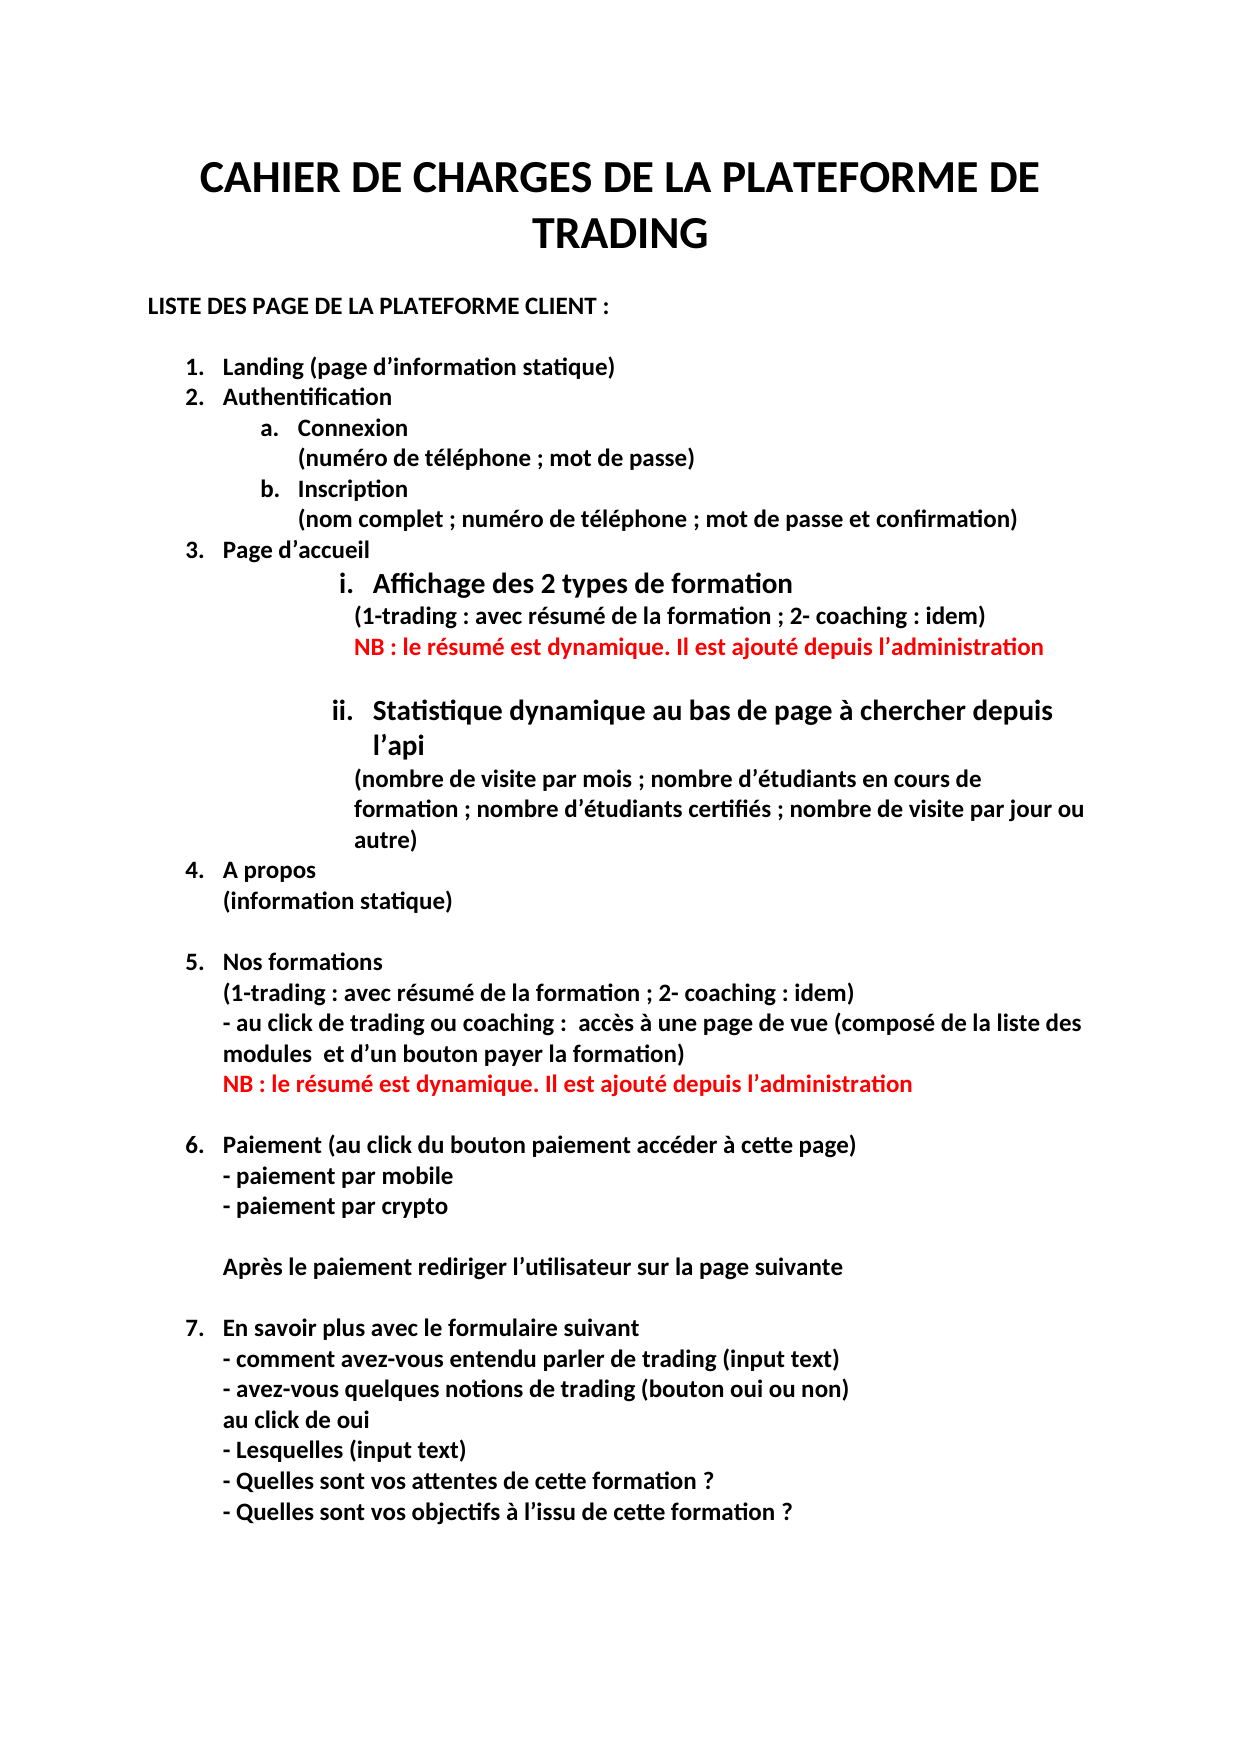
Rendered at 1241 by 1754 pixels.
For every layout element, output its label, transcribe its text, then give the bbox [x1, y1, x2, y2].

text (1-trading : avec résumé de la formation ; 2- coaching : idem) NB : le résumé est dynamique. Il est ajouté depuis l’administration [354, 600, 1093, 692]
list Inscription (nom complet ; numéro de téléphone ; mot de passe et confirmation) [260, 473, 1093, 534]
text (nombre de visite par mois ; nombre d’étudiants en cours de formation ; nombre d’étudiants certifiés ; nombre de visite par jour ou autre) [354, 763, 1093, 855]
list A propos (information statique) [185, 855, 1093, 916]
text LISTE DES PAGE DE LA PLATEFORME CLIENT : [148, 290, 1093, 351]
list Page d’accueil [185, 534, 1093, 565]
list En savoir plus avec le formulaire suivant - comment avez-vous entendu parler de trading (input text) - avez-vous quelques notions de trading (bouton oui ou non) au click de oui - Lesquelles (input text) - Quelles sont vos attentes de cette formation ? - Quelles sont vos objectifs à l’issu de cette formation ? [185, 1312, 1093, 1587]
list Landing (page d’information statique) [185, 351, 1093, 382]
list Connexion (numéro de téléphone ; mot de passe) [260, 412, 1093, 473]
text CAHIER DE CHARGES DE LA PLATEFORME DE TRADING [148, 148, 1093, 290]
list Authentification [185, 382, 1093, 412]
list Affichage des 2 types de formation [354, 565, 1093, 600]
list Paiement (au click du bouton paiement accéder à cette page) - paiement par mobile - paiement par crypto Après le paiement rediriger l’utilisateur sur la page suivante [185, 1129, 1093, 1312]
list Statistique dynamique au bas de page à chercher depuis l’api [354, 692, 1093, 763]
list Nos formations (1-trading : avec résumé de la formation ; 2- coaching : idem) - au click de trading ou coaching : accès à une page de vue (composé de la liste des modules et d’un bouton payer la formation) NB : le résumé est dynamique. Il est ajouté depuis l’administration [185, 946, 1093, 1129]
